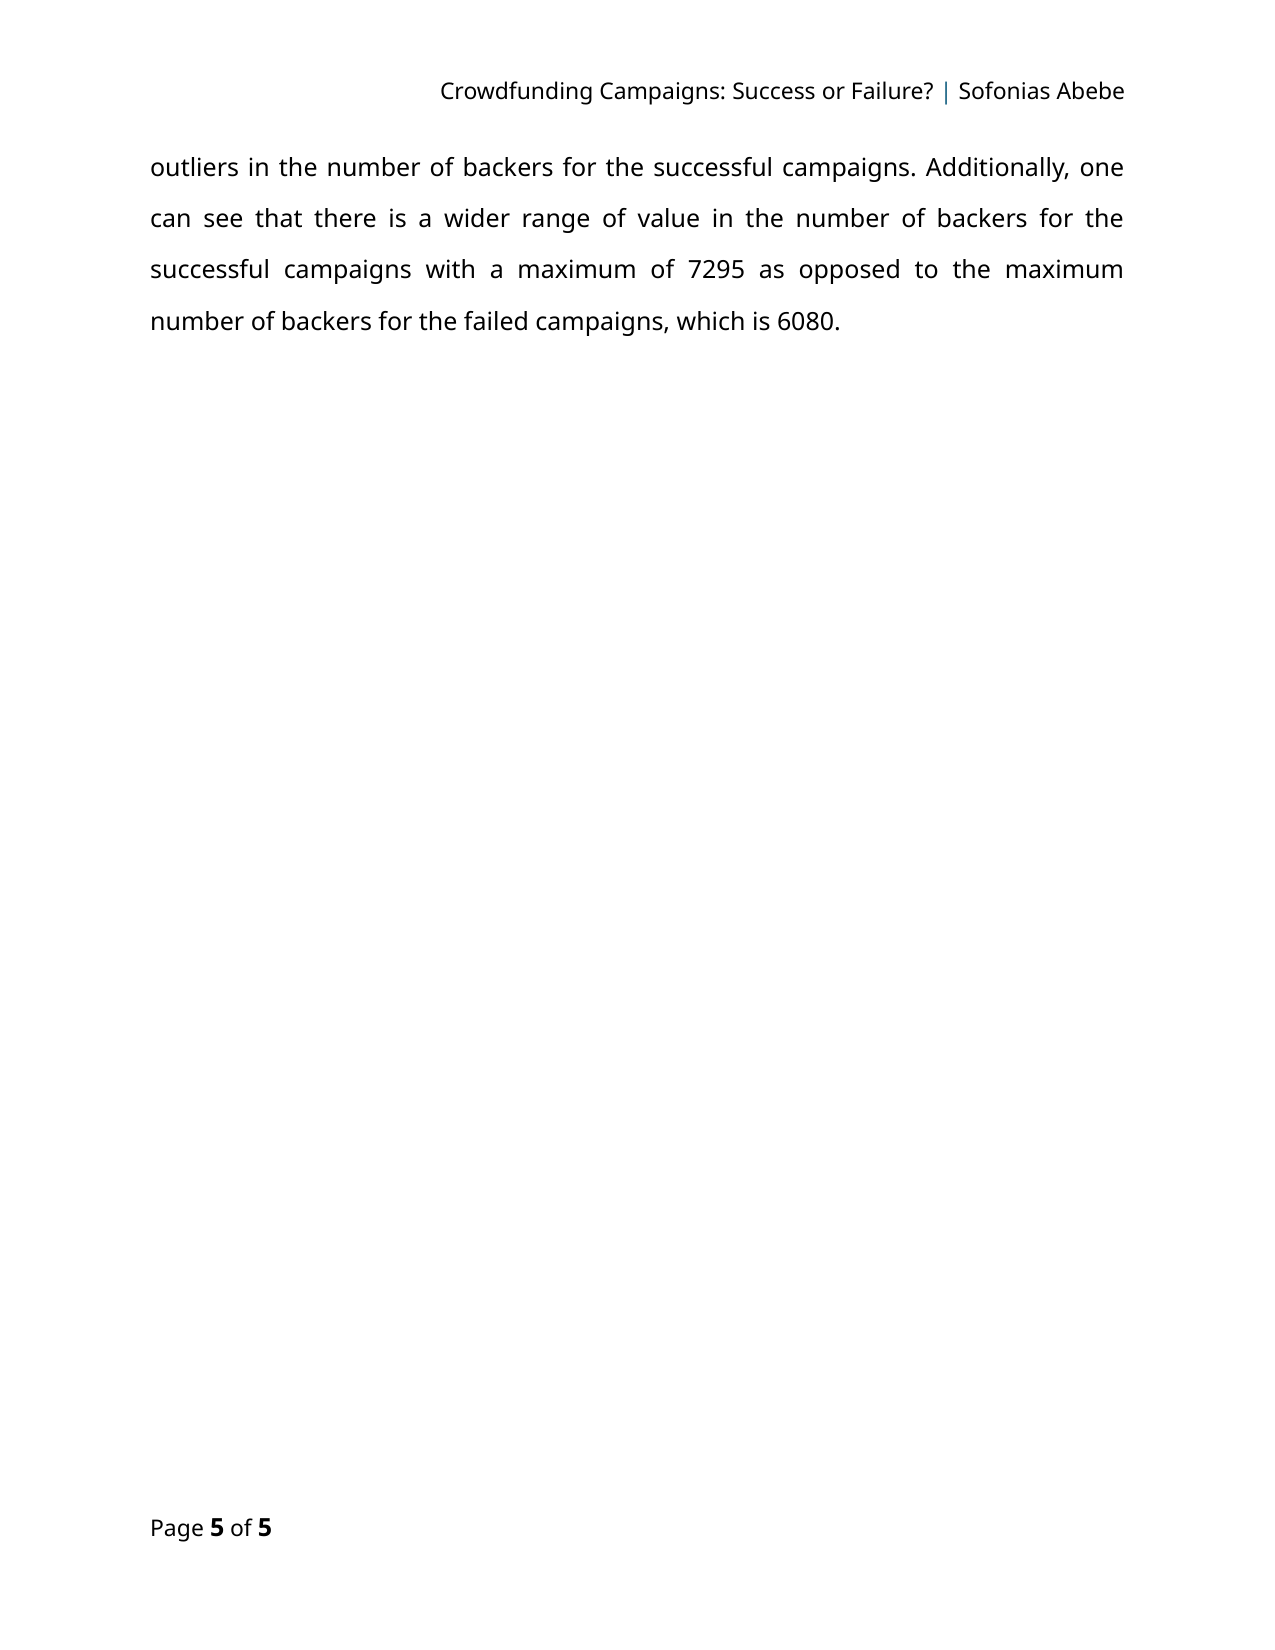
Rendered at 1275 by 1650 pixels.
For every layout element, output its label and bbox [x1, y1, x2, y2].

text [150, 150, 1125, 337]
